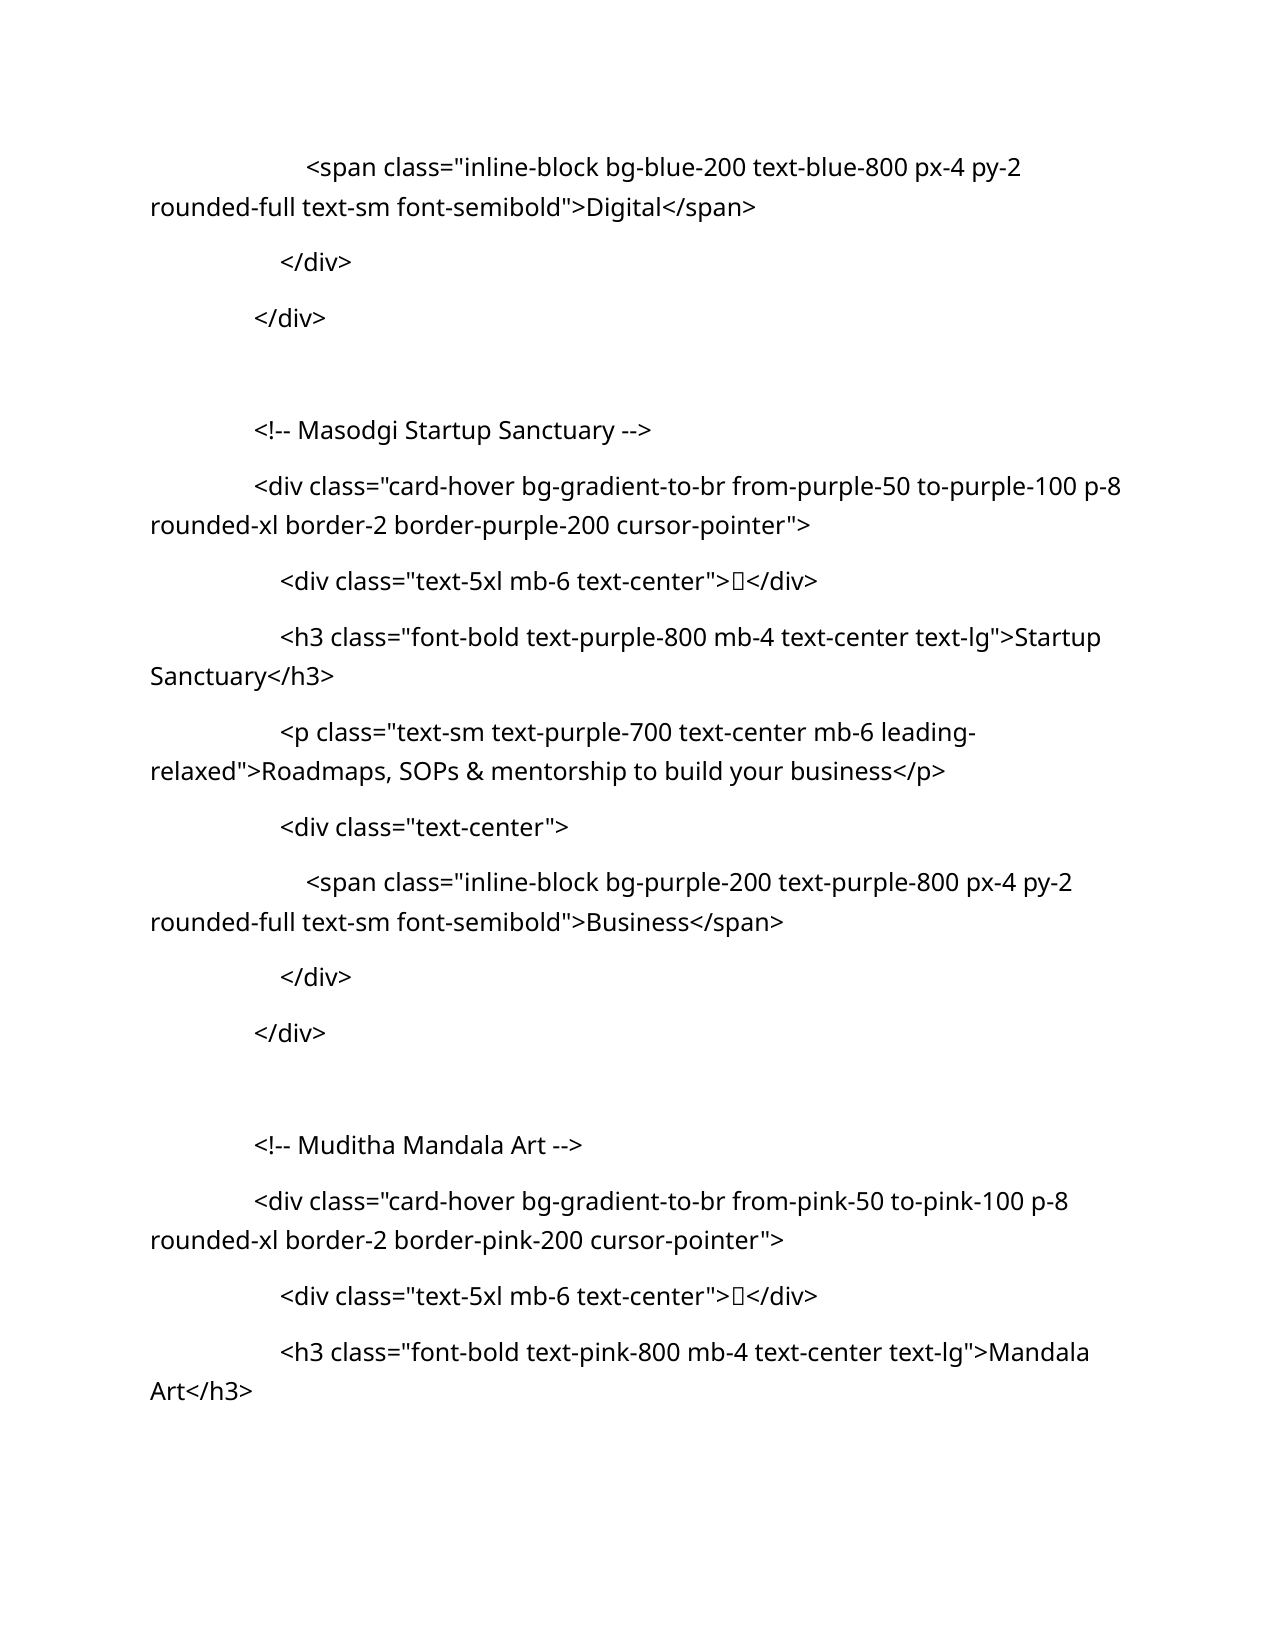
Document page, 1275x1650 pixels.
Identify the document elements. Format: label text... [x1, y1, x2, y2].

text <!-- Masodgi Startup Sanctuary --> [150, 412, 1125, 447]
text <p class="text-sm text-purple-700 text-center mb-6 leading-relaxed">Roadmaps, SOPs & mentorship to build your business</p> [150, 714, 1125, 787]
text </div> [150, 1016, 1125, 1050]
text </div> [150, 301, 1125, 335]
text <div class="card-hover bg-gradient-to-br from-purple-50 to-purple-100 p-8 rounded-xl border-2 border-purple-200 cursor-pointer"> [150, 468, 1125, 542]
text <span class="inline-block bg-purple-200 text-purple-800 px-4 py-2 rounded-full text-sm font-semibold">Business</span> [150, 865, 1125, 938]
text <h3 class="font-bold text-pink-800 mb-4 text-center text-lg">Mandala Art</h3> [150, 1334, 1125, 1407]
text </div> [150, 245, 1125, 279]
text <div class="text-center"> [150, 809, 1125, 843]
text <div class="text-5xl mb-6 text-center">💼</div> [150, 563, 1125, 597]
text <div class="card-hover bg-gradient-to-br from-pink-50 to-pink-100 p-8 rounded-xl border-2 border-pink-200 cursor-pointer"> [150, 1183, 1125, 1257]
text <h3 class="font-bold text-purple-800 mb-4 text-center text-lg">Startup Sanctuary</h3> [150, 619, 1125, 692]
text </div> [150, 960, 1125, 994]
text <div class="text-5xl mb-6 text-center">🎨</div> [150, 1278, 1125, 1312]
text <!-- Muditha Mandala Art --> [150, 1127, 1125, 1162]
text <span class="inline-block bg-blue-200 text-blue-800 px-4 py-2 rounded-full text-sm font-semibold">Digital</span> [150, 150, 1125, 223]
